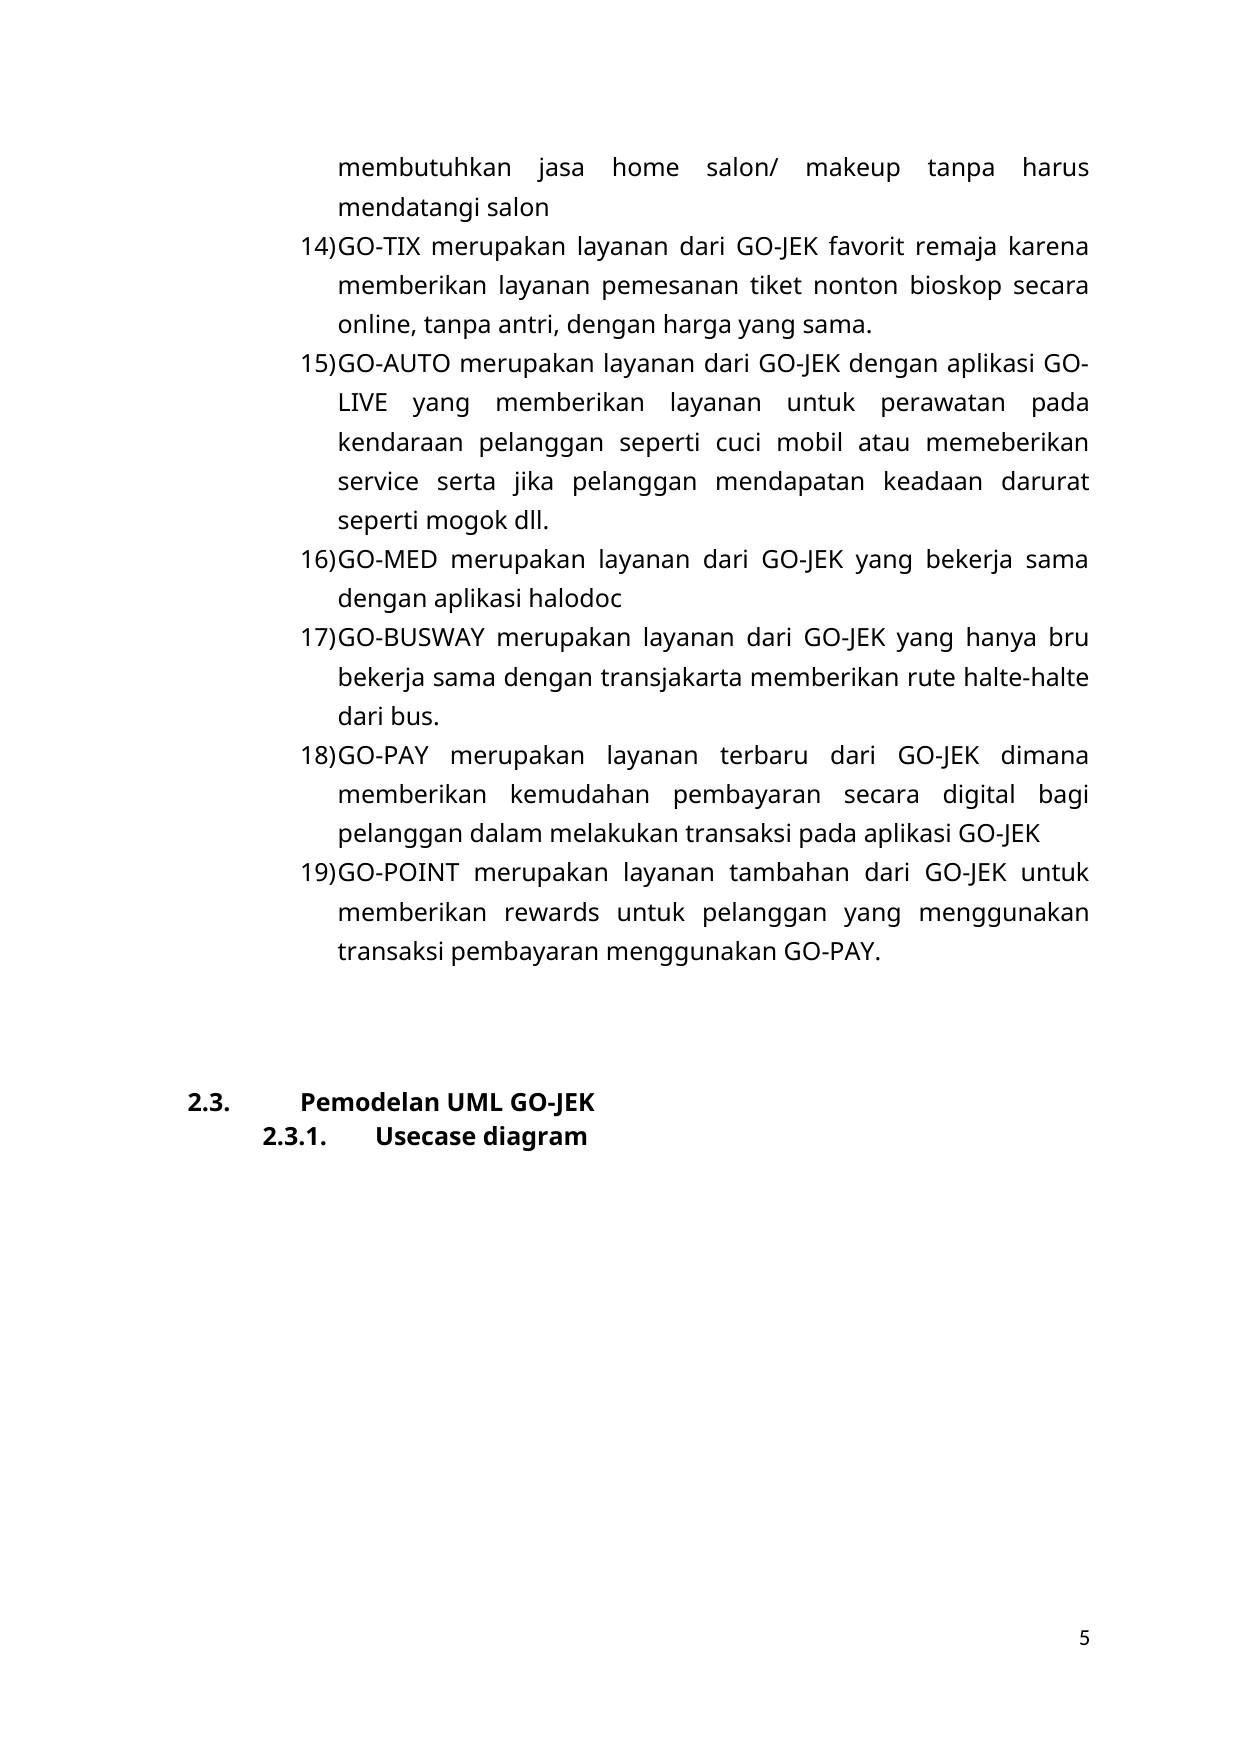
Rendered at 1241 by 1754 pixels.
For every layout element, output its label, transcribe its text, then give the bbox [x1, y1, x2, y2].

text Pemodelan UML GO-JEK [187, 1084, 1090, 1118]
list GO-MED merupakan layanan dari GO-JEK yang bekerja sama dengan aplikasi halodoc [300, 542, 1090, 615]
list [300, 150, 1090, 223]
list GO-BUSWAY merupakan layanan dari GO-JEK yang hanya bru bekerja sama dengan transjakarta memberikan rute halte-halte dari bus. [300, 620, 1090, 732]
list GO-POINT merupakan layanan tambahan dari GO-JEK untuk memberikan rewards untuk pelanggan yang menggunakan transaksi pembayaran menggunakan GO-PAY. [300, 855, 1090, 967]
list GO-TIX merupakan layanan dari GO-JEK favorit remaja karena memberikan layanan pemesanan tiket nonton bioskop secara online, tanpa antri, dengan harga yang sama. [300, 228, 1090, 341]
list GO-PAY merupakan layanan terbaru dari GO-JEK dimana memberikan kemudahan pembayaran secara digital bagi pelanggan dalam melakukan transaksi pada aplikasi GO-JEK [300, 737, 1090, 850]
text Usecase diagram [262, 1118, 1090, 1152]
list GO-AUTO merupakan layanan dari GO-JEK dengan aplikasi GO-LIVE yang memberikan layanan untuk perawatan pada kendaraan pelanggan seperti cuci mobil atau memeberikan service serta jika pelanggan mendapatan keadaan darurat seperti mogok dll. [300, 346, 1090, 537]
